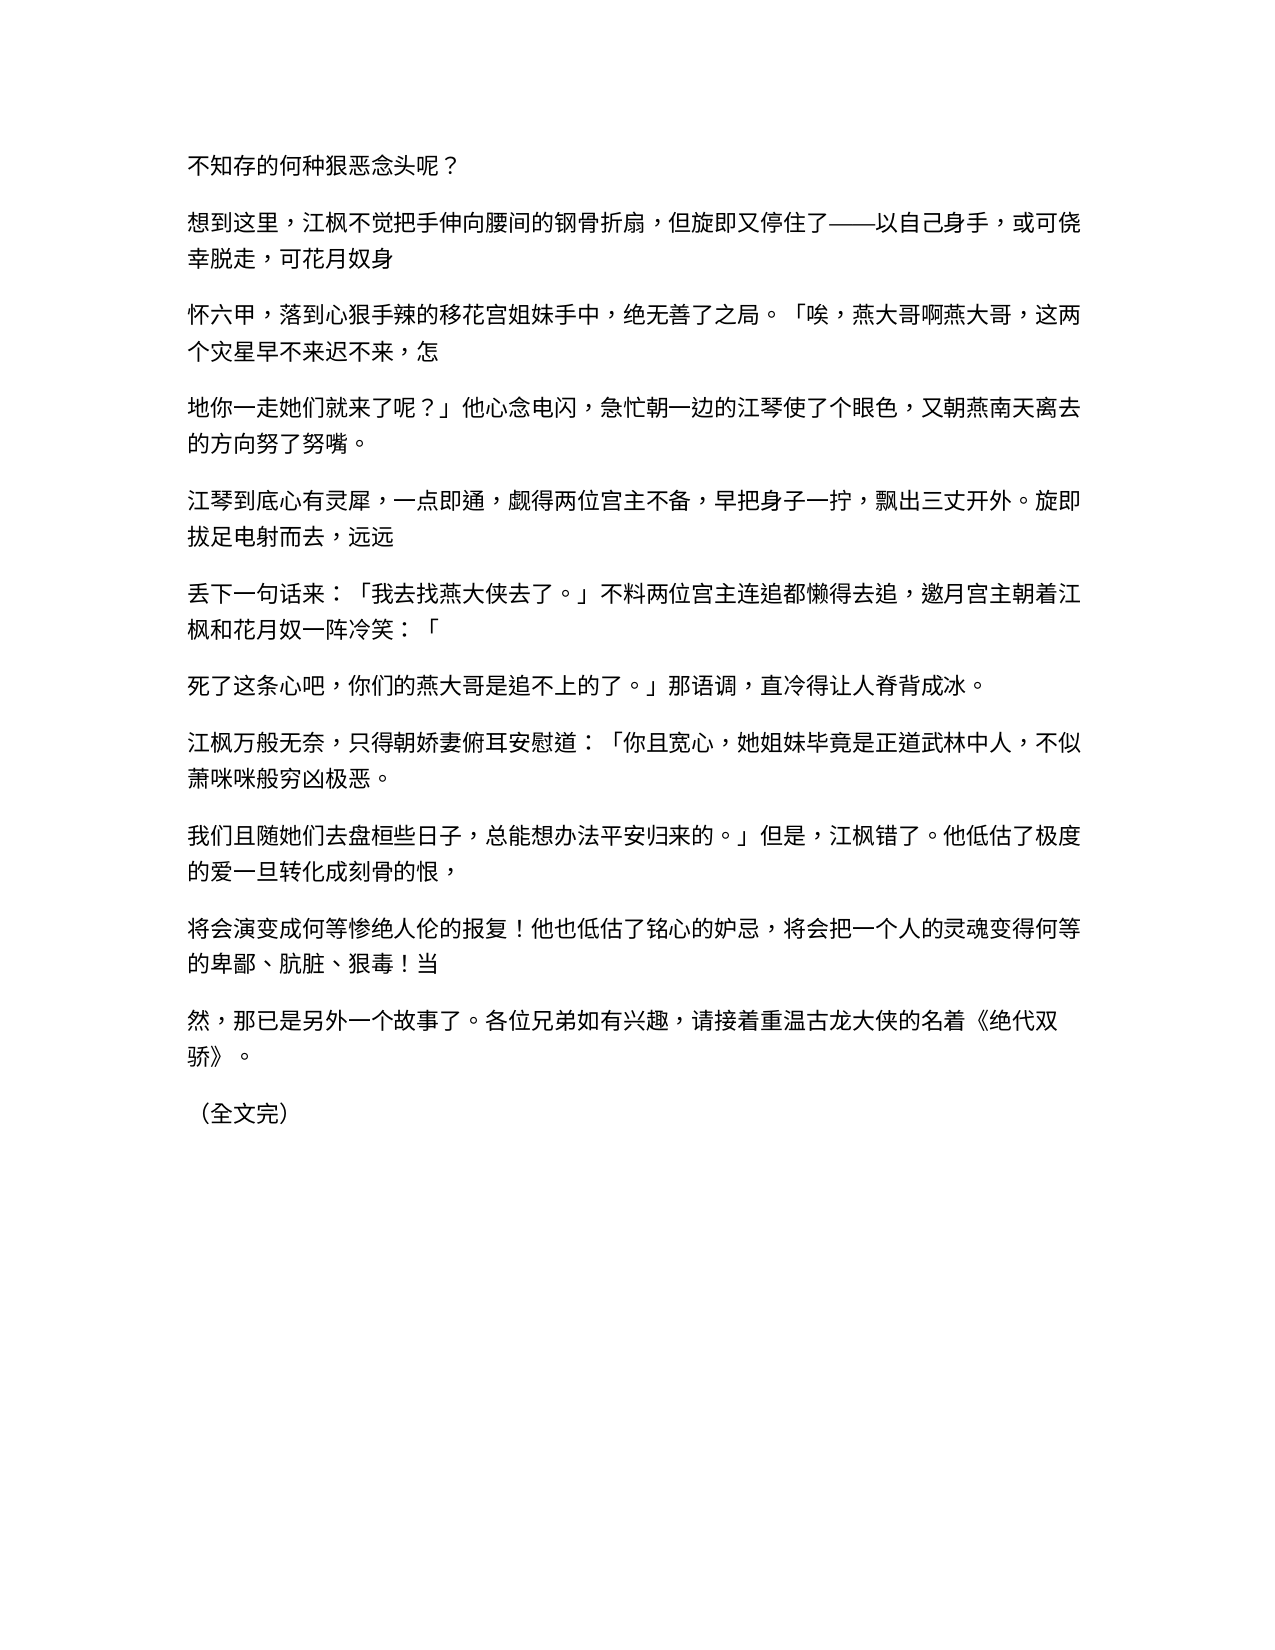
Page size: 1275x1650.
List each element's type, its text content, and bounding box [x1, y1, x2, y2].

text 我们且随她们去盘桓些日子，总能想办法平安归来的。」但是，江枫错了。他低估了极度的爱一旦转化成刻骨的恨， [187, 820, 1087, 887]
text （全文完） [187, 1098, 1087, 1129]
text 怀六甲，落到心狠手辣的移花宫姐妹手中，绝无善了之局。「唉，燕大哥啊燕大哥，这两个灾星早不来迟不来，怎 [187, 299, 1087, 367]
text 然，那已是另外一个故事了。各位兄弟如有兴趣，请接着重温古龙大侠的名着《绝代双骄》。 [187, 1005, 1087, 1072]
text 将会演变成何等惨绝人伦的报复！他也低估了铭心的妒忌，将会把一个人的灵魂变得何等的卑鄙、肮脏、狠毒！当 [187, 912, 1087, 980]
text 江枫万般无奈，只得朝娇妻俯耳安慰道：「你且宽心，她姐妹毕竟是正道武林中人，不似萧咪咪般穷凶极恶。 [187, 727, 1087, 794]
text 死了这条心吧，你们的燕大哥是追不上的了。」那语调，直冷得让人脊背成冰。 [187, 670, 1087, 702]
text 想到这里，江枫不觉把手伸向腰间的钢骨折扇，但旋即又停住了——以自己身手，或可侥幸脱走，可花月奴身 [187, 207, 1087, 274]
text 地你一走她们就来了呢？」他心念电闪，急忙朝一边的江琴使了个眼色，又朝燕南天离去的方向努了努嘴。 [187, 392, 1087, 459]
text 不知存的何种狠恶念头呢？ [187, 150, 1087, 181]
text 江琴到底心有灵犀，一点即通，觑得两位宫主不备，早把身子一拧，飘出三丈开外。旋即拔足电射而去，远远 [187, 485, 1087, 552]
text 丢下一句话来：「我去找燕大侠去了。」不料两位宫主连追都懒得去追，邀月宫主朝着江枫和花月奴一阵冷笑：「 [187, 578, 1087, 645]
